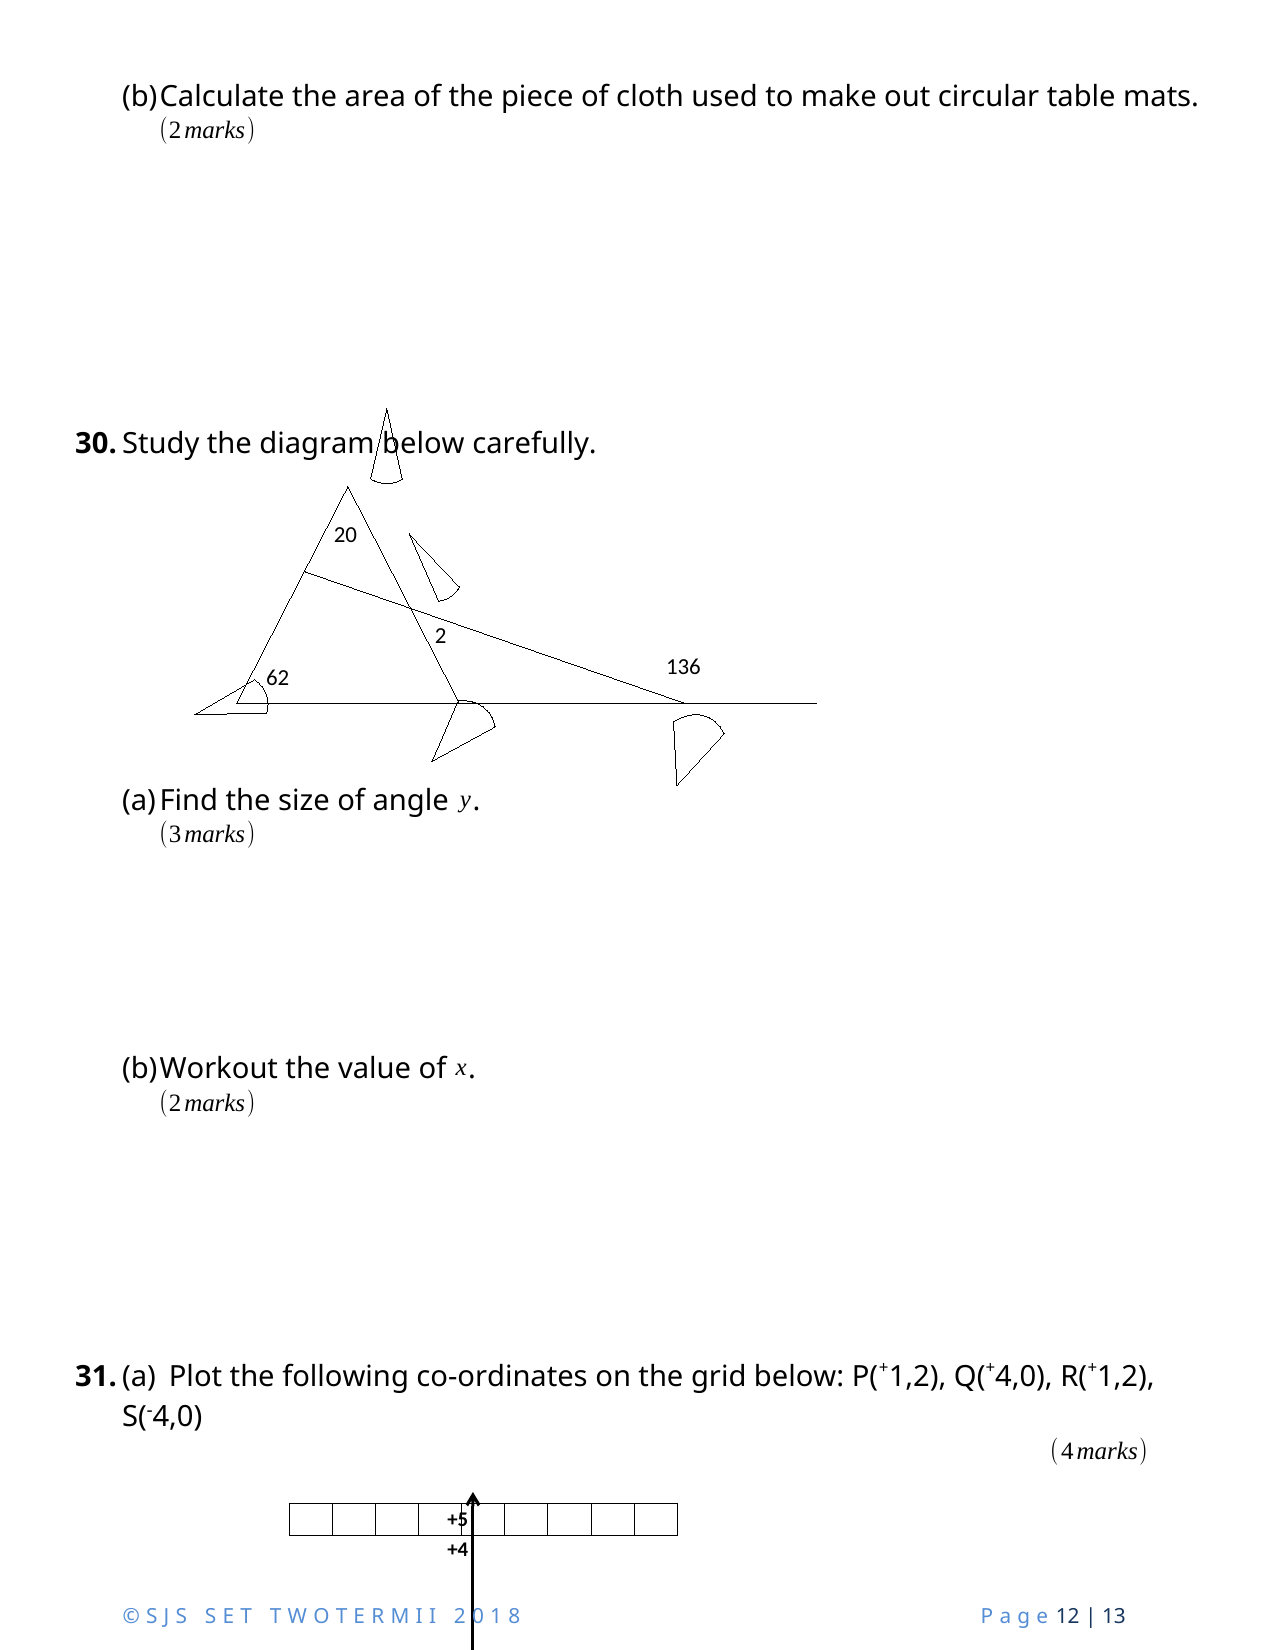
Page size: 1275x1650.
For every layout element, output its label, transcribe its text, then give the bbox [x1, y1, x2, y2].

table_header [290, 1504, 332, 1535]
table_header [592, 1504, 634, 1535]
table_header [505, 1504, 547, 1535]
table_header [635, 1504, 677, 1535]
list Calculate the area of the piece of cloth used to make out circular table mats. [122, 75, 1200, 145]
list Find the size of angle . [122, 780, 1200, 849]
table_header [333, 1504, 375, 1535]
table_header [462, 1504, 504, 1535]
list Workout the value of . [122, 1048, 1200, 1117]
table_header [419, 1504, 461, 1535]
list (a) Plot the following co-ordinates on the grid below: P(+1,2), Q(+4,0), R(+1,2), S(4,0) [75, 1356, 1200, 1435]
table_header [548, 1504, 591, 1535]
table_header [376, 1504, 418, 1535]
list Study the diagram below carefully. [75, 422, 1200, 462]
